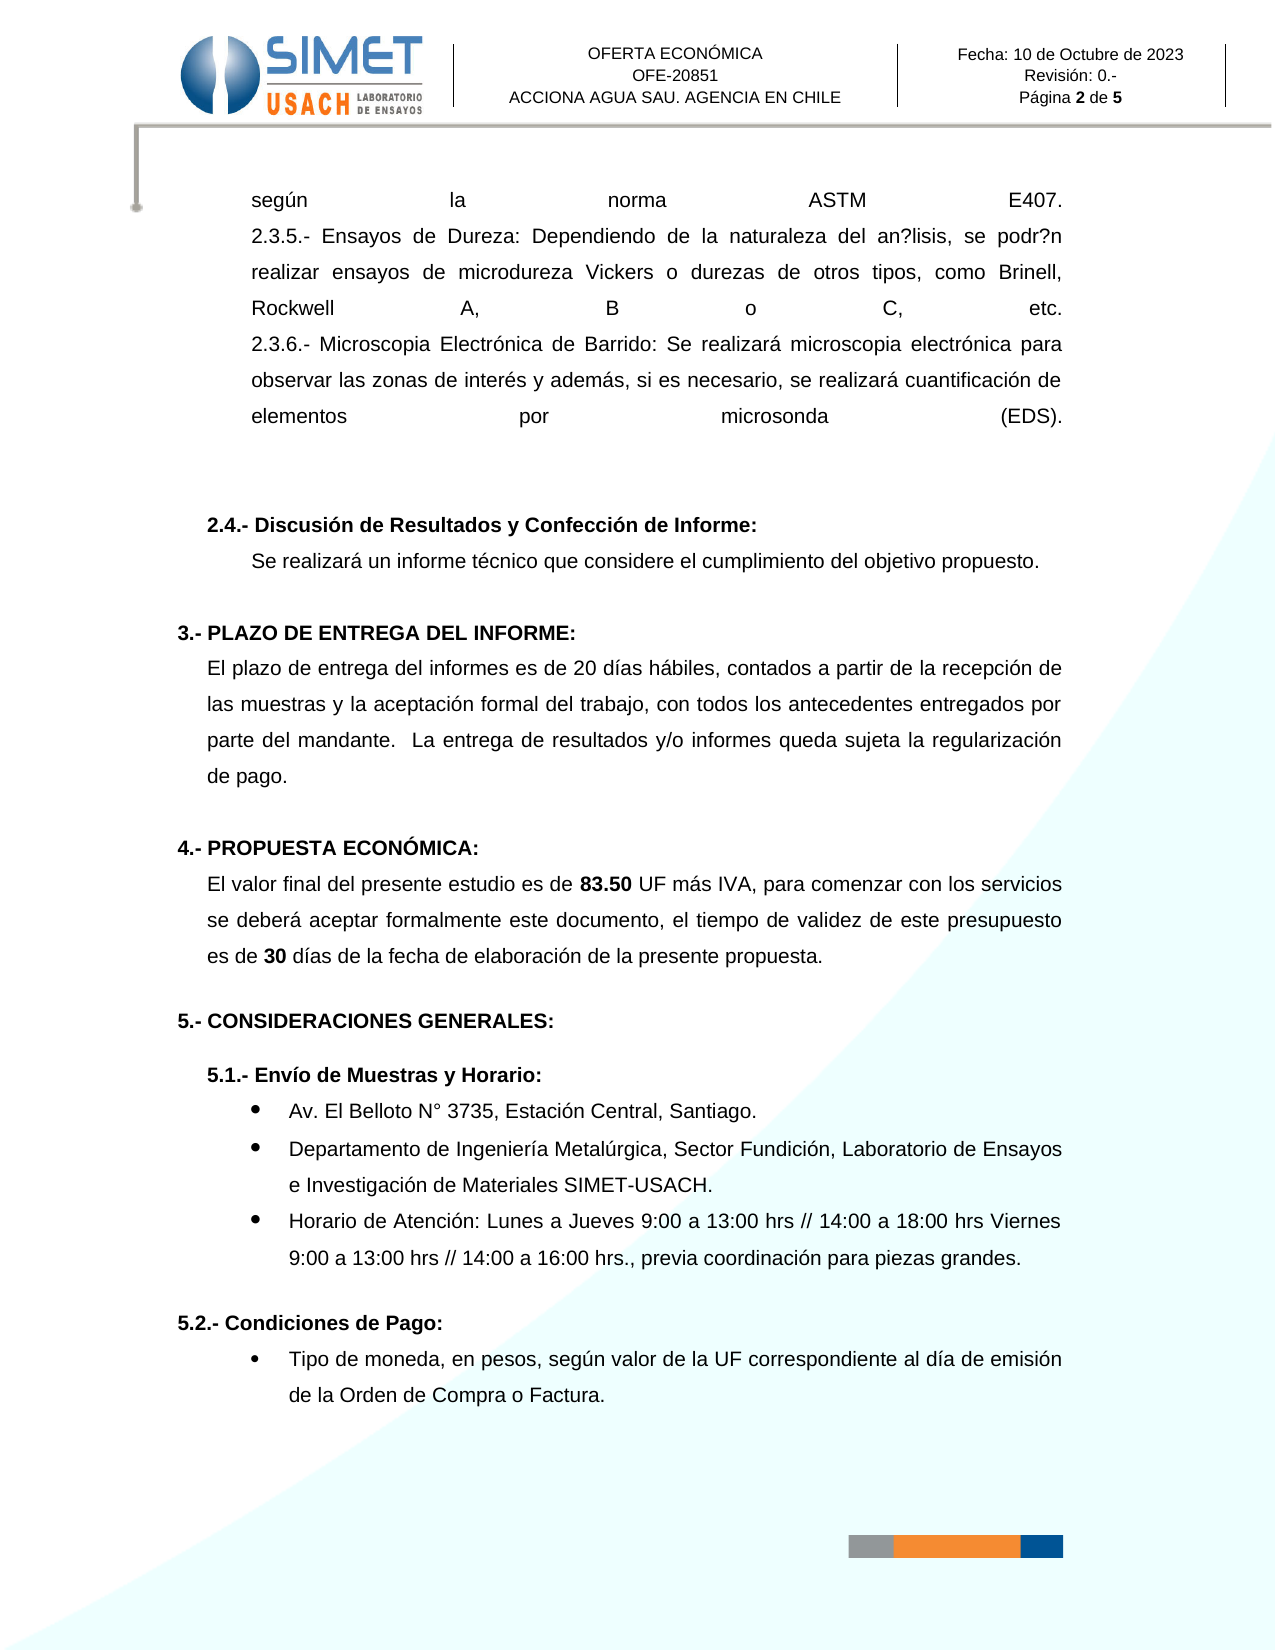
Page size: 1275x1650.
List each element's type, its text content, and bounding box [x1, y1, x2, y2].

text El valor final del presente estudio es de 83.50 UF más IVA, para comenzar con los servicios se deberá aceptar formalmente este documento, el tiempo de validez de este presupuesto es de 30 días de la fecha de elaboración de la presente propuesta. [207, 872, 1063, 968]
list Av. El Belloto N° 3735, Estación Central, Santiago. [251, 1099, 1063, 1124]
list Tipo de moneda, en pesos, según valor de la UF correspondiente al día de emisión de la Orden de Compra o Factura. [251, 1347, 1063, 1407]
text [251, 188, 1063, 473]
text 5.- CONSIDERACIONES GENERALES: [177, 1008, 1063, 1032]
text El plazo de entrega del informes es de 20 días hábiles, contados a partir de la recepción de las muestras y la aceptación formal del trabajo, con todos los antecedentes entregados por parte del mandante. La entrega de resultados y/o informes queda sujeta la regularización de pago. [207, 656, 1063, 788]
text 5.1.- Envío de Muestras y Horario: [207, 1063, 1063, 1087]
list Horario de Atención: Lunes a Jueves 9:00 a 13:00 hrs // 14:00 a 18:00 hrs Viernes 9:00 a 13:00 hrs // 14:00 a 16:00 hrs., previa coordinación para piezas grandes. [251, 1209, 1063, 1270]
picture [126, 22, 1272, 219]
text Se realizará un informe técnico que considere el cumplimiento del objetivo propuesto. [251, 548, 1063, 572]
text 5.2.- Condiciones de Pago: [177, 1311, 1063, 1335]
text 3.- PLAZO DE ENTREGA DEL INFORME: [177, 620, 1063, 644]
list Departamento de Ingeniería Metalúrgica, Sector Fundición, Laboratorio de Ensayos e Investigación de Materiales SIMET-USACH. [251, 1136, 1063, 1197]
text 4.- PROPUESTA ECONÓMICA: [177, 836, 1063, 860]
text 2.4.- Discusión de Resultados y Confección de Informe: [207, 512, 1063, 536]
